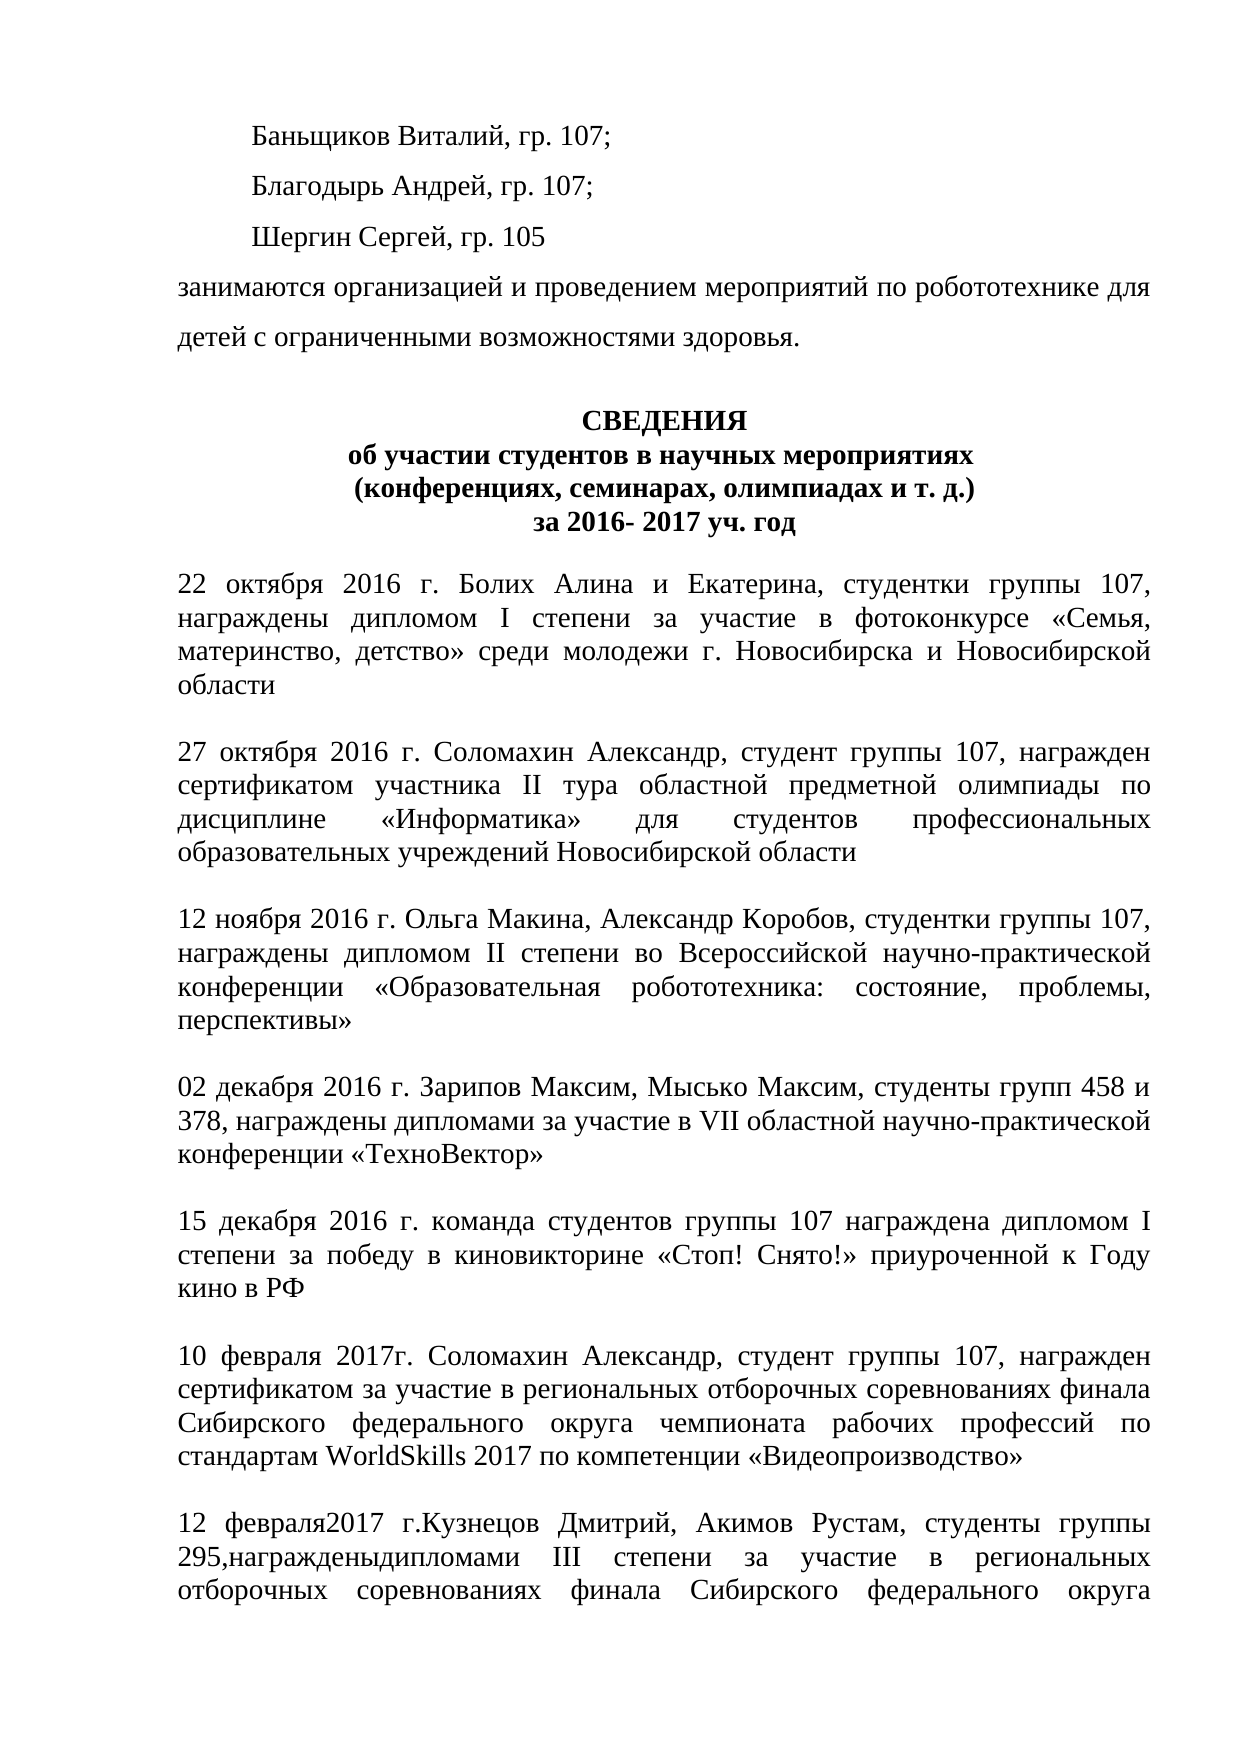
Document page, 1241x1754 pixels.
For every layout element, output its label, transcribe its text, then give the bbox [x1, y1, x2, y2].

text занимаются организацией и проведением мероприятий по робототехнике для детей с ограниченными возможностями здоровья. [177, 269, 1152, 353]
text Баньщиков Виталий, гр. 107; [177, 118, 1152, 152]
text Шергин Сергей, гр. 105 [177, 219, 1152, 252]
text об участии студентов в научных мероприятиях (конференциях, семинарах, олимпиадах и т. д.) [177, 437, 1152, 504]
text 15 декабря . команда студентов группы 107 награждена дипломом I степени за победу в киновикторине «Стоп! Снято!» приуроченной к Году кино в РФ [177, 1203, 1152, 1304]
text за 2016- 2017 уч. год [177, 504, 1152, 537]
text 27 октября . Соломахин Александр, студент группы 107, награжден сертификатом участника II тура областной предметной олимпиады по дисциплине «Информатика» для студентов профессиональных образовательных учреждений Новосибирской области [177, 734, 1152, 868]
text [177, 1505, 1152, 1606]
text Благодырь Андрей, гр. 107; [177, 168, 1152, 202]
text СВЕДЕНИЯ [177, 403, 1152, 437]
text 02 декабря . Зарипов Максим, Мысько Максим, студенты групп 458 и 378, награждены дипломами за участие в VII областной научно-практической конференции «ТехноВектор» [177, 1069, 1152, 1170]
text 22 октября . Болих Алина и Екатерина, студентки группы 107, награждены дипломом I степени за участие в фотоконкурсе «Семья, материнство, детство» среди молодежи г. Новосибирска и Новосибирской области [177, 566, 1152, 700]
text 10 февраля 2017г. Соломахин Александр, студент группы 107, награжден сертификатом за участие в региональных отборочных соревнованиях финала Сибирского федерального округа чемпионата рабочих профессий по стандартам WorldSkills 2017 по компетенции «Видеопроизводство» [177, 1338, 1152, 1472]
text 12 ноября . Ольга Макина, Александр Коробов, студентки группы 107, награждены дипломом II степени во Всероссийской научно-практической конференции «Образовательная робототехника: состояние, проблемы, перспективы» [177, 902, 1152, 1036]
